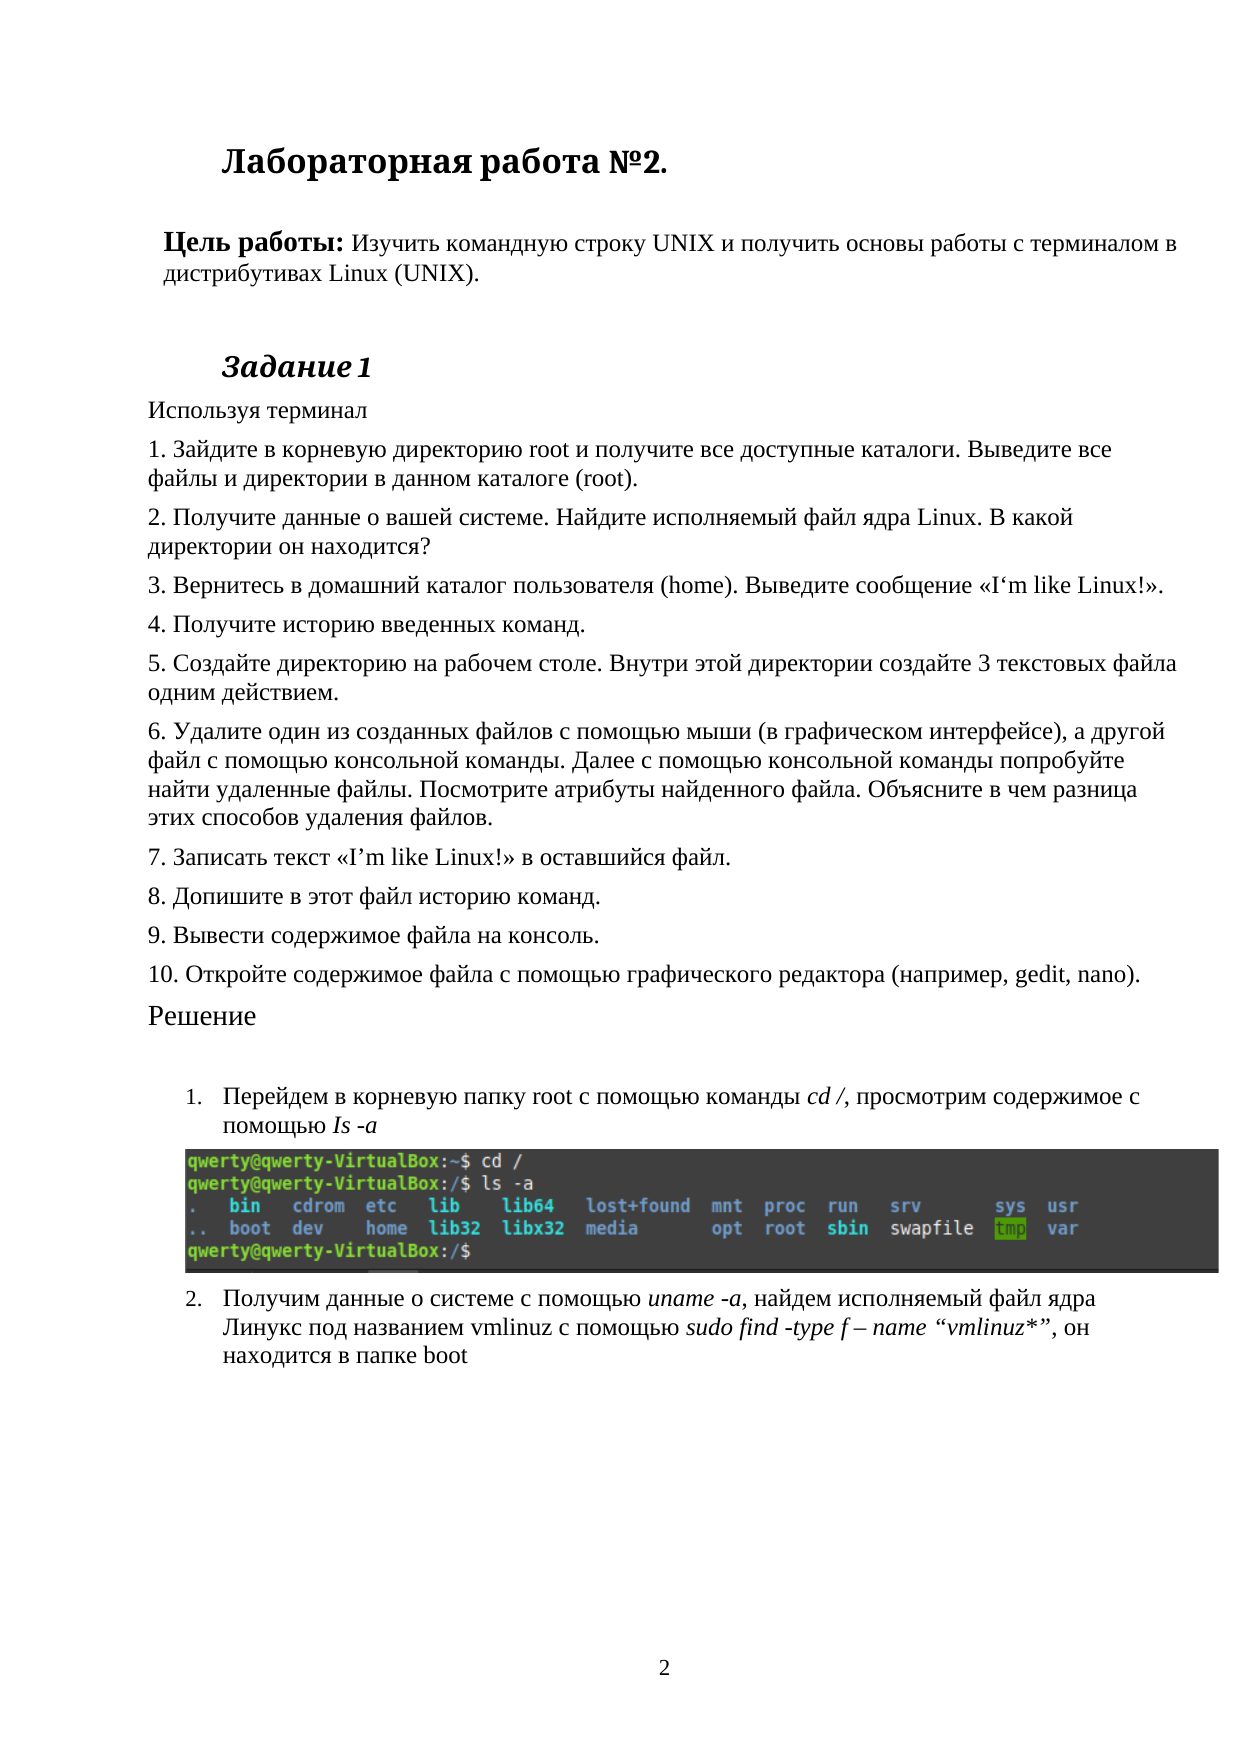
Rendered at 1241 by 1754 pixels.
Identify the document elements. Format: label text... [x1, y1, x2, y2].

list Перейдем в корневую папку root с помощью команды cd /, просмотрим содержимое с помощью Is -a [185, 1081, 1181, 1139]
text 1. Зайдите в корневую директорию root и получите все доступные каталоги. Выведите все файлы и директории в данном каталоге (root). [148, 434, 1181, 492]
text 6. Удалите один из созданных файлов с помощью мыши (в графическом интерфейсе), а другой файл с помощью консольной команды. Далее с помощью консольной команды попробуйте найти удаленные файлы. Посмотрите атрибуты найденного файла. Объясните в чем разница этих способов удаления файлов. [148, 716, 1181, 831]
text Решение [148, 998, 1181, 1032]
text 3. Вернитесь в домашний каталог пользователя (home). Выведите сообщение «I‘m like Linux!». [148, 570, 1181, 599]
text 8. Допишите в этот файл историю команд. [148, 881, 1181, 909]
list Получим данные о системе с помощью uname -a, найдем исполняемый файл ядра Линукс под названием vmlinuz с помощью sudo find -type f – name “vmlinuz*”, он находится в папке boot [185, 1283, 1181, 1369]
text Используя терминал [148, 395, 1181, 424]
subtitle Задание 1 [148, 351, 1181, 384]
text 5. Создайте директорию на рабочем столе. Внутри этой директории создайте 3 текстовых файла одним действием. [148, 648, 1181, 706]
text 7. Записать текст «I’m like Linux!» в оставшийся файл. [148, 842, 1181, 870]
text 4. Получите историю введенных команд. [148, 609, 1181, 638]
text 10. Откройте содержимое файла с помощью графического редактора (например, gedit, nano). [148, 959, 1181, 988]
text Цель работы: Изучить командную строку UNIX и получить основы работы с терминалом в дистрибутивах Linux (UNIX). [163, 224, 1181, 287]
picture [185, 1149, 1219, 1273]
text 2. Получите данные о вашей системе. Найдите исполняемый файл ядра Linux. В какой директории он находится? [148, 502, 1181, 559]
subtitle Лабораторная работа №2. [222, 143, 1181, 181]
text 9. Вывести содержимое файла на консоль. [148, 920, 1181, 949]
